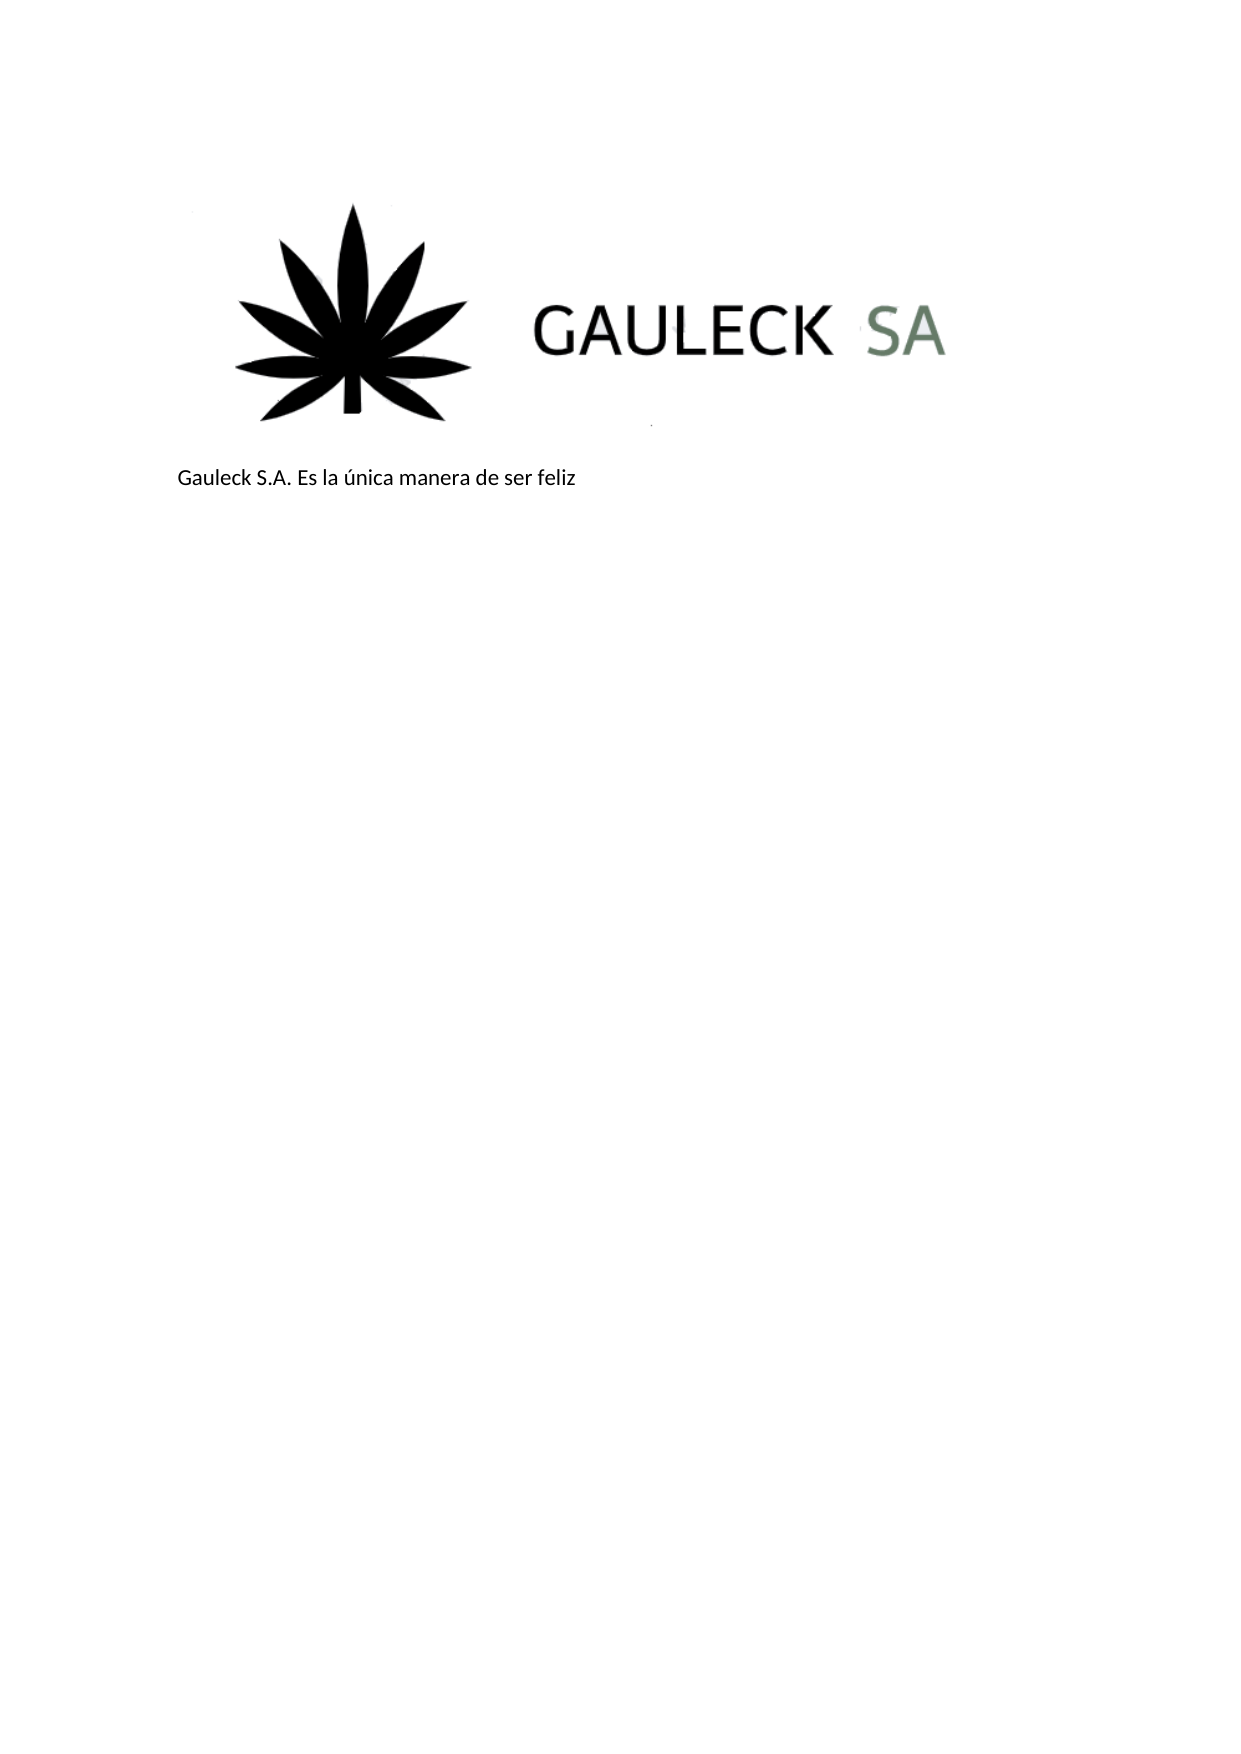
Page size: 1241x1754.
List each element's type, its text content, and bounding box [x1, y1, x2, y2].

text Gauleck S.A. Es la única manera de ser feliz [177, 463, 1063, 491]
picture [177, 194, 1064, 445]
